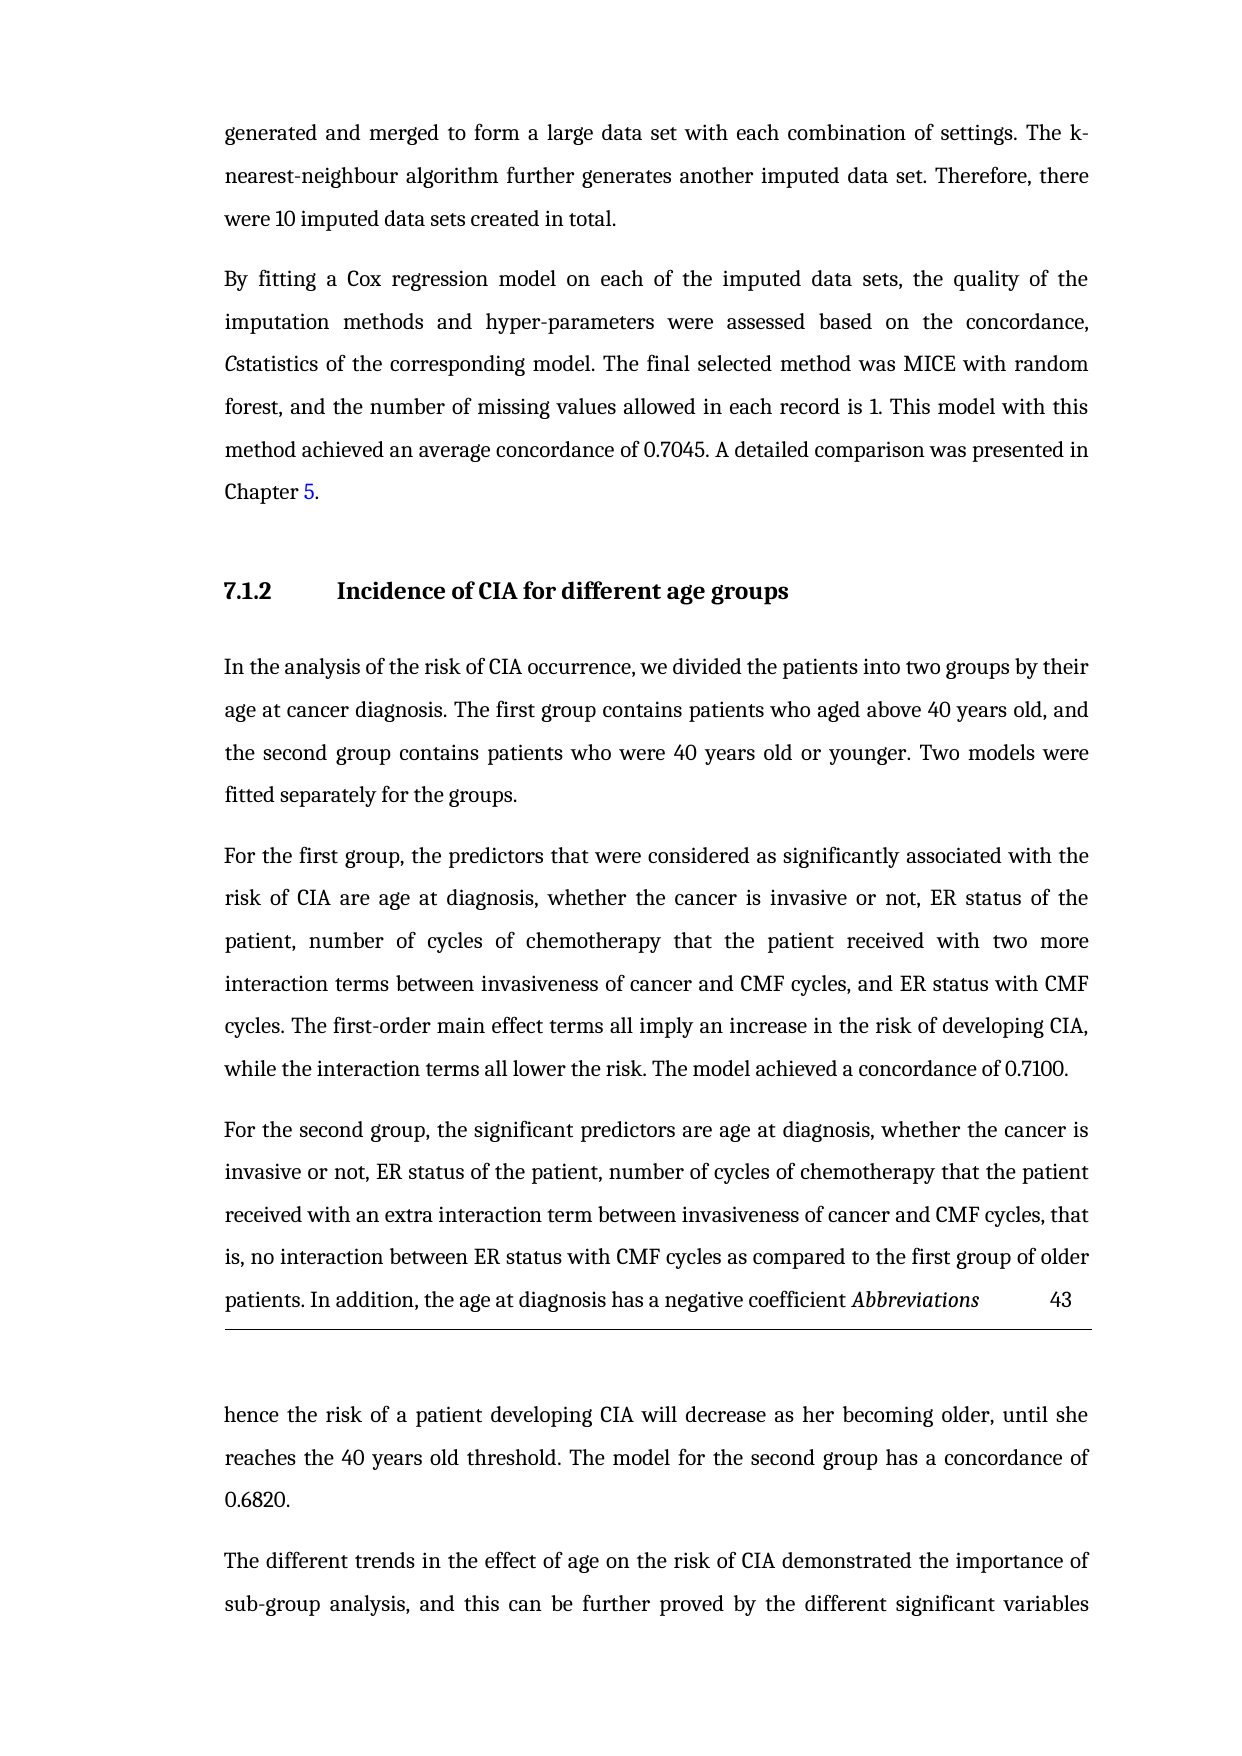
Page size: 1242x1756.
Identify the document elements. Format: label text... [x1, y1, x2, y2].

text For the first group, the predictors that were considered as significantly associated with the risk of CIA are age at diagnosis, whether the cancer is invasive or not, ER status of the patient, number of cycles of chemotherapy that the patient received with two more interaction terms between invasiveness of cancer and CMF cycles, and ER status with CMF cycles. The first-order main effect terms all imply an increase in the risk of developing CIA, while the interaction terms all lower the risk. The model achieved a concordance of 0.7100. [223, 843, 1090, 1082]
text hence the risk of a patient developing CIA will decrease as her becoming older, until she reaches the 40 years old threshold. The model for the second group has a concordance of 0.6820. [223, 1402, 1090, 1513]
text By fitting a Cox regression model on each of the imputed data sets, the quality of the imputation methods and hyper-parameters were assessed based on the concordance, Cstatistics of the corresponding model. The final selected method was MICE with random forest, and the number of missing values allowed in each record is 1. This model with this method achieved an average concordance of 0.7045. A detailed comparison was presented in Chapter 5. [223, 266, 1090, 505]
subtitle 7.1.2 Incidence of CIA for different age groups [223, 577, 1091, 606]
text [223, 1548, 1090, 1617]
text For the second group, the significant predictors are age at diagnosis, whether the cancer is invasive or not, ER status of the patient, number of cycles of chemotherapy that the patient received with an extra interaction term between invasiveness of cancer and CMF cycles, that is, no interaction between ER status with CMF cycles as compared to the first group of older patients. In addition, the age at diagnosis has a negative coefficient Abbreviations 43 [223, 1116, 1090, 1313]
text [223, 120, 1090, 232]
text In the analysis of the risk of CIA occurrence, we divided the patients into two groups by their age at cancer diagnosis. The first group contains patients who aged above 40 years old, and the second group contains patients who were 40 years old or younger. Two models were fitted separately for the groups. [223, 654, 1090, 808]
